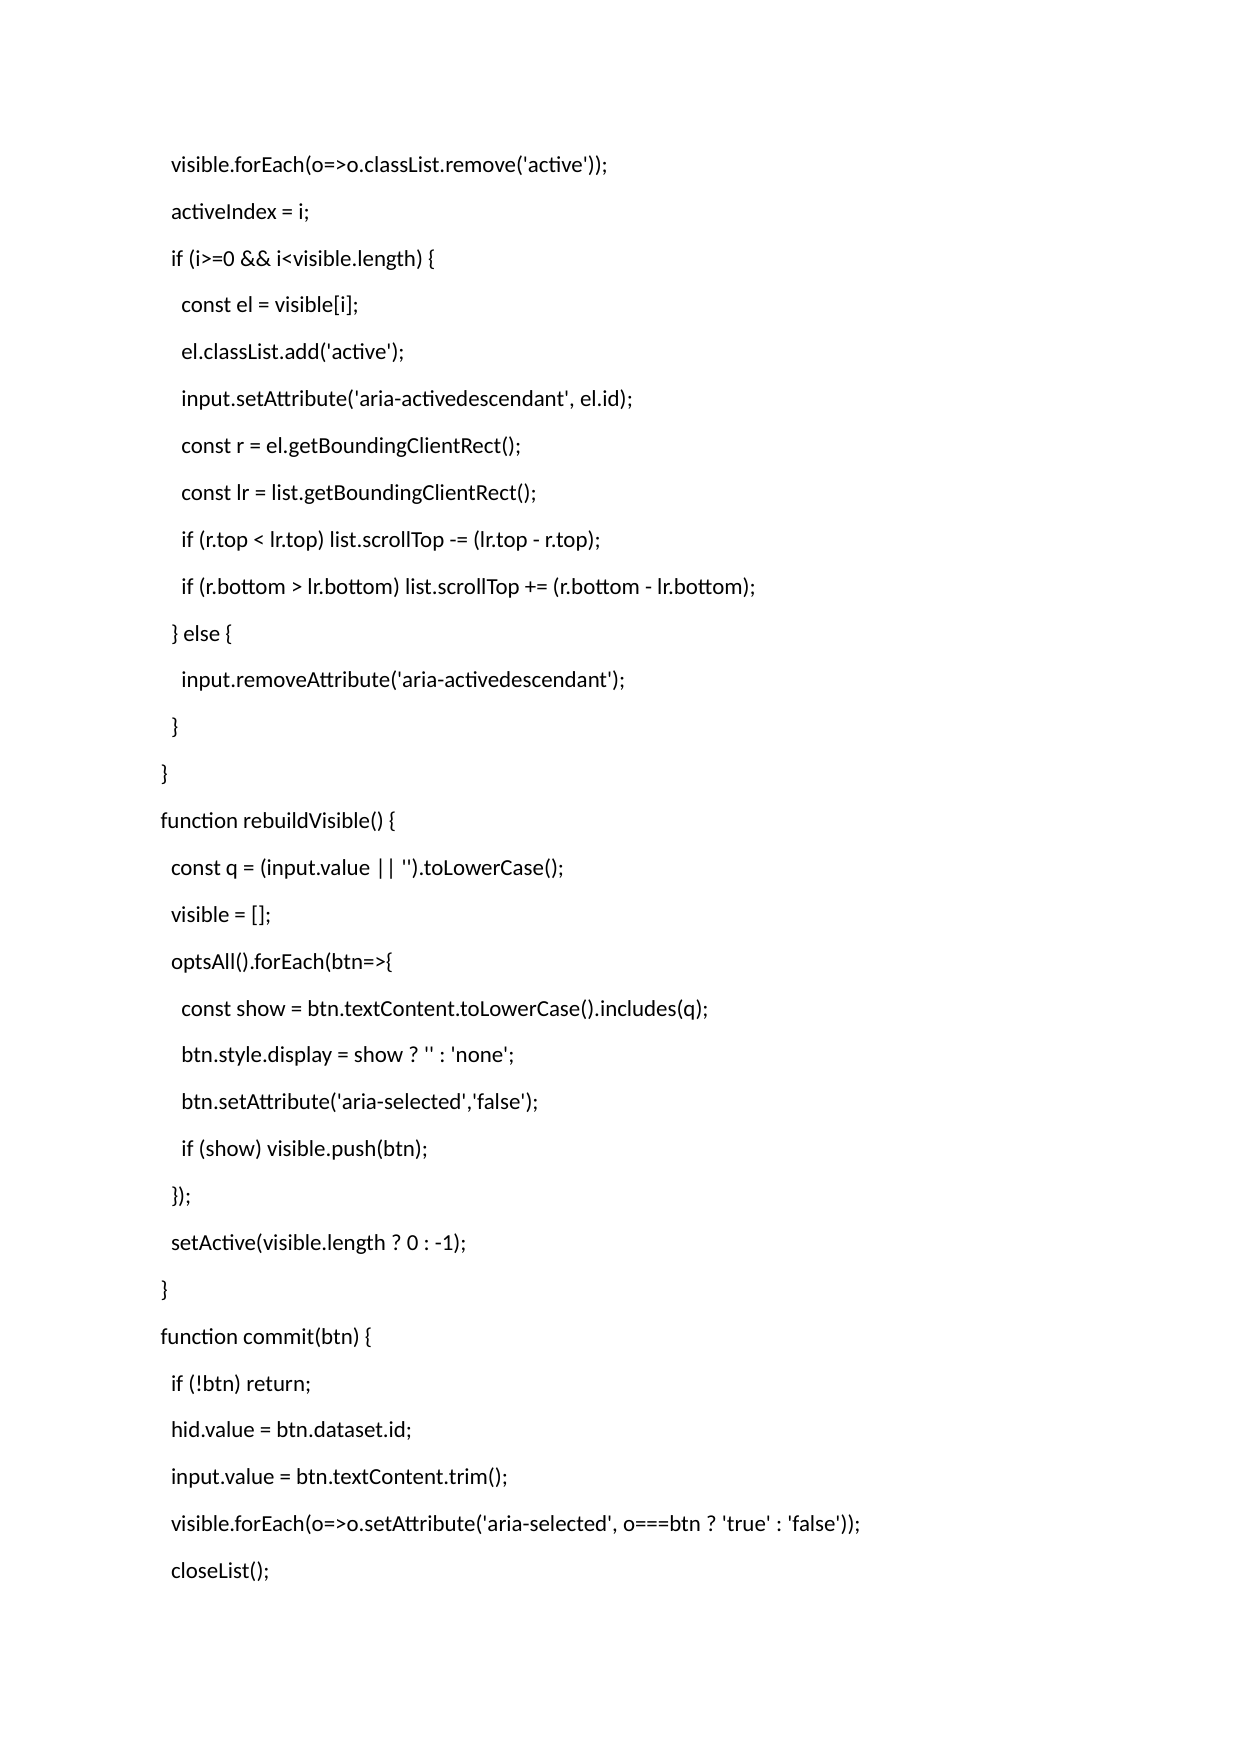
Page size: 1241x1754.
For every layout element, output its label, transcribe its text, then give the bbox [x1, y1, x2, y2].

text function rebuildVisible() { [150, 806, 1090, 834]
text input.removeAttribute('aria-activedescendant'); [150, 666, 1090, 694]
text visible.forEach(o=>o.classList.remove('active')); [150, 150, 1090, 178]
text if (i>=0 && i<visible.length) { [150, 244, 1090, 272]
text setActive(visible.length ? 0 : -1); [150, 1228, 1090, 1256]
text optsAll().forEach(btn=>{ [150, 947, 1090, 975]
text visible.forEach(o=>o.setAttribute('aria-selected', o===btn ? 'true' : 'false')); [150, 1509, 1090, 1537]
text } else { [150, 619, 1090, 647]
text } [150, 759, 1090, 787]
text btn.setAttribute('aria-selected','false'); [150, 1087, 1090, 1116]
text activeIndex = i; [150, 197, 1090, 225]
text } [150, 712, 1090, 741]
text const show = btn.textContent.toLowerCase().includes(q); [150, 994, 1090, 1022]
text input.setAttribute('aria-activedescendant', el.id); [150, 384, 1090, 412]
text hid.value = btn.dataset.id; [150, 1416, 1090, 1444]
text if (r.top < lr.top) list.scrollTop -= (lr.top - r.top); [150, 525, 1090, 553]
text const q = (input.value || '').toLowerCase(); [150, 853, 1090, 881]
text const lr = list.getBoundingClientRect(); [150, 478, 1090, 506]
text if (!btn) return; [150, 1369, 1090, 1397]
text if (r.bottom > lr.bottom) list.scrollTop += (r.bottom - lr.bottom); [150, 572, 1090, 600]
text visible = []; [150, 900, 1090, 928]
text closeList(); [150, 1556, 1090, 1584]
text el.classList.add('active'); [150, 337, 1090, 366]
text const r = el.getBoundingClientRect(); [150, 431, 1090, 459]
text function commit(btn) { [150, 1322, 1090, 1350]
text const el = visible[i]; [150, 291, 1090, 319]
text } [150, 1275, 1090, 1303]
text input.value = btn.textContent.trim(); [150, 1462, 1090, 1491]
text btn.style.display = show ? '' : 'none'; [150, 1041, 1090, 1069]
text }); [150, 1181, 1090, 1209]
text if (show) visible.push(btn); [150, 1134, 1090, 1162]
